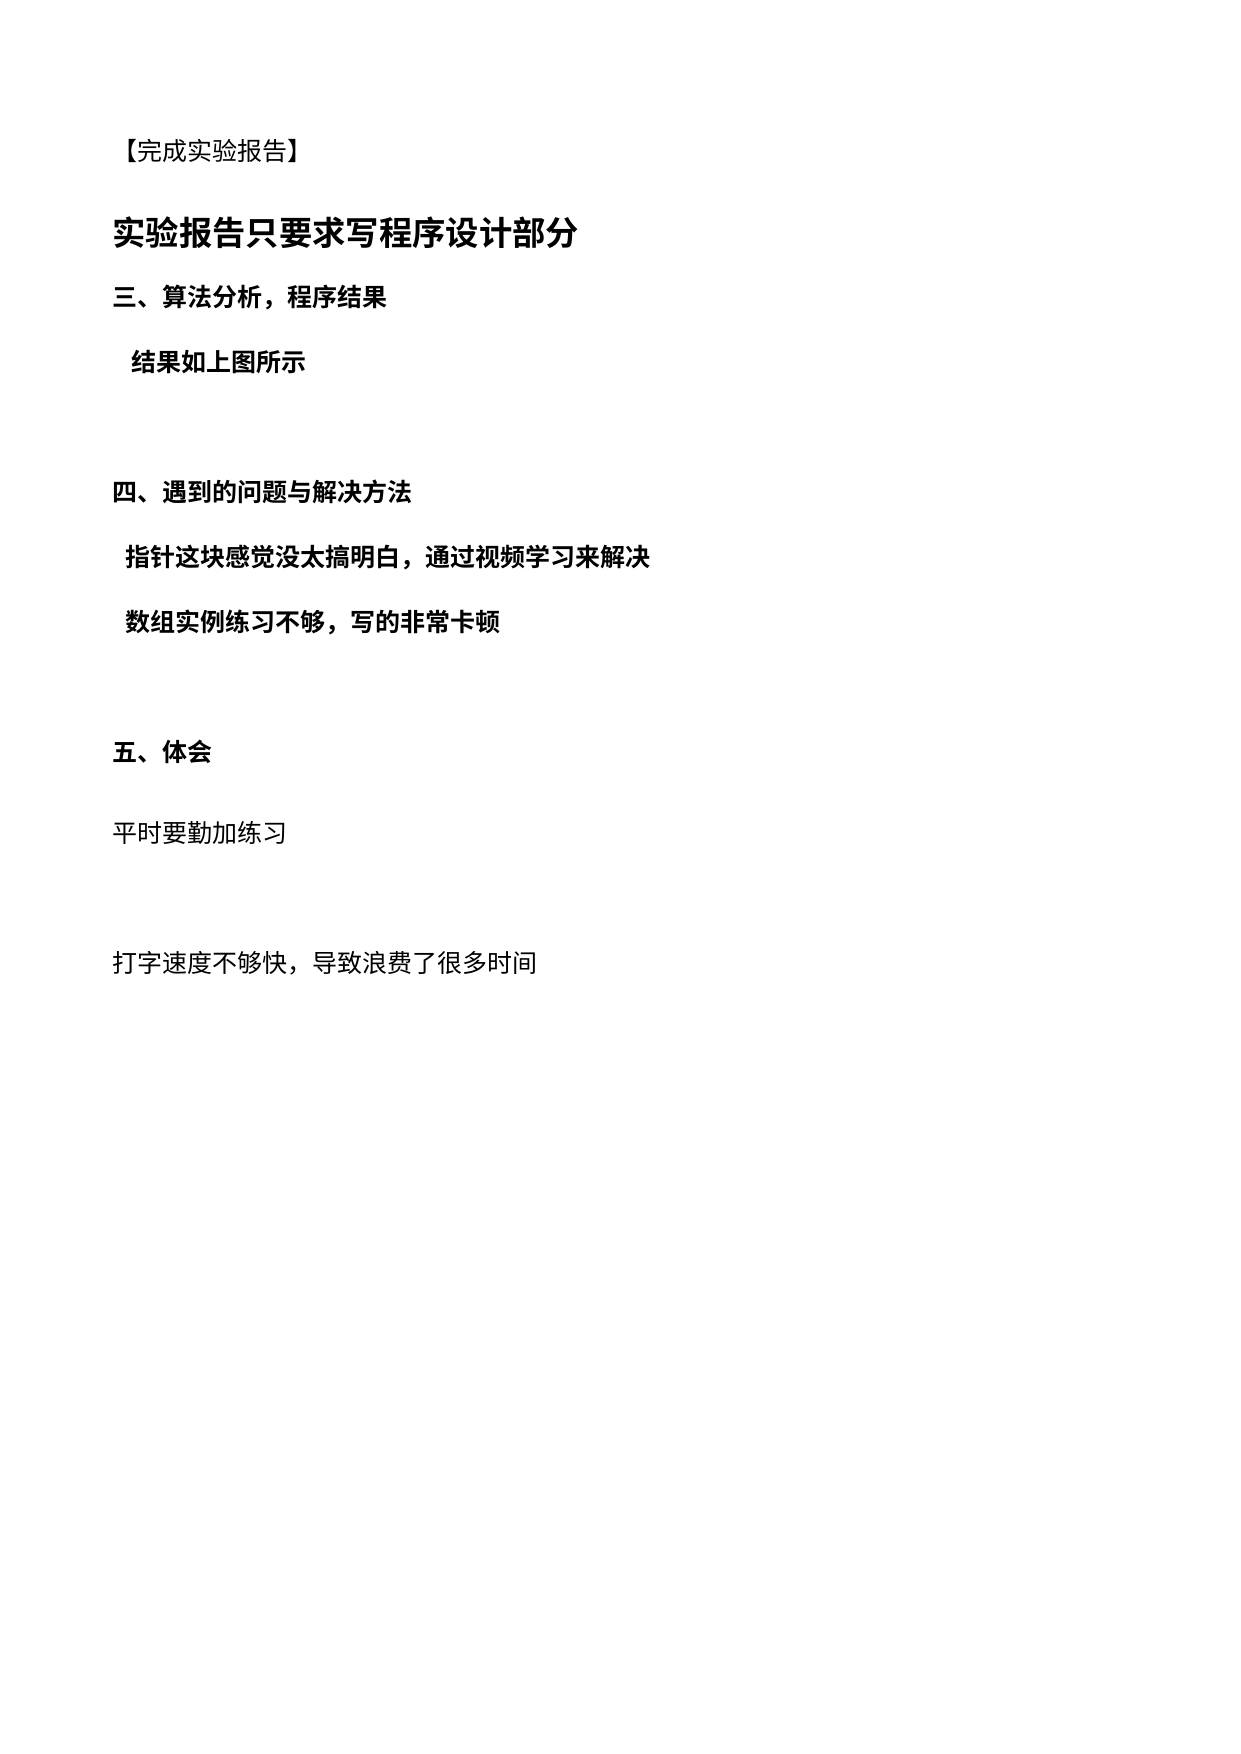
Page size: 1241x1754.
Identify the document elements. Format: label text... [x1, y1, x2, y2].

text 五、体会 [112, 718, 1118, 783]
text 【完成实验报告】 [112, 117, 1118, 182]
list 结果如上图所示 [112, 328, 1118, 393]
list 算法分析，程序结果 [112, 263, 1118, 328]
list 数组实例练习不够，写的非常卡顿 [112, 588, 1118, 653]
list 遇到的问题与解决方法 [112, 458, 1118, 523]
text 实验报告只要求写程序设计部分 [112, 198, 1118, 263]
text 平时要勤加练习 [112, 799, 1118, 864]
text 打字速度不够快，导致浪费了很多时间 [112, 929, 1118, 994]
list 指针这块感觉没太搞明白，通过视频学习来解决 [112, 523, 1118, 588]
